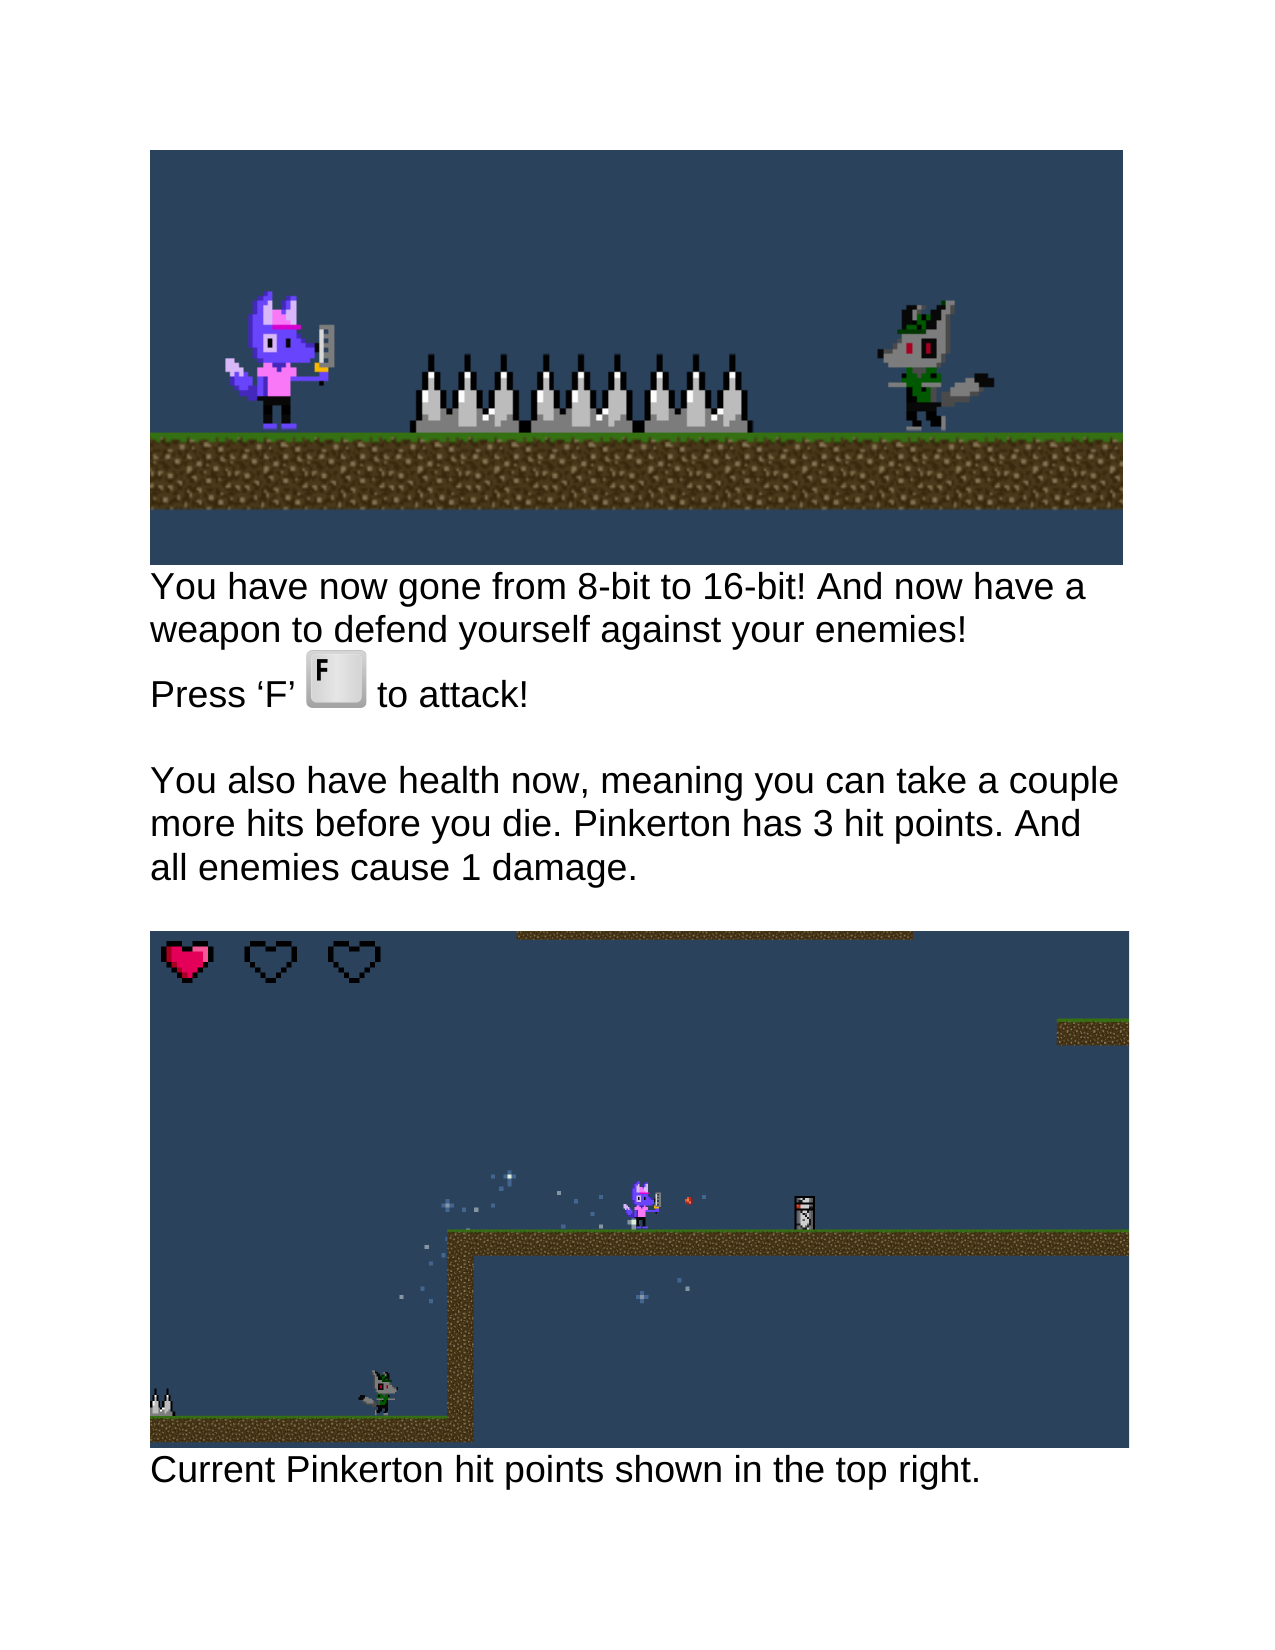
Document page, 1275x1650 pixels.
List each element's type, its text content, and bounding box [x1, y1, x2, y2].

text You also have health now, meaning you can take a couple more hits before you die. Pinkerton has 3 hit points. And all enemies cause 1 damage. [150, 758, 1125, 888]
text You have now gone from 8-bit to 16-bit! And now have a weapon to defend yourself against your enemies! [150, 564, 1125, 651]
picture [150, 150, 1123, 565]
picture [306, 650, 367, 708]
text Press ‘F’ to attack! [150, 651, 1125, 715]
text Current Pinkerton hit points shown in the top right. [150, 1448, 1125, 1491]
picture [150, 931, 1130, 1448]
